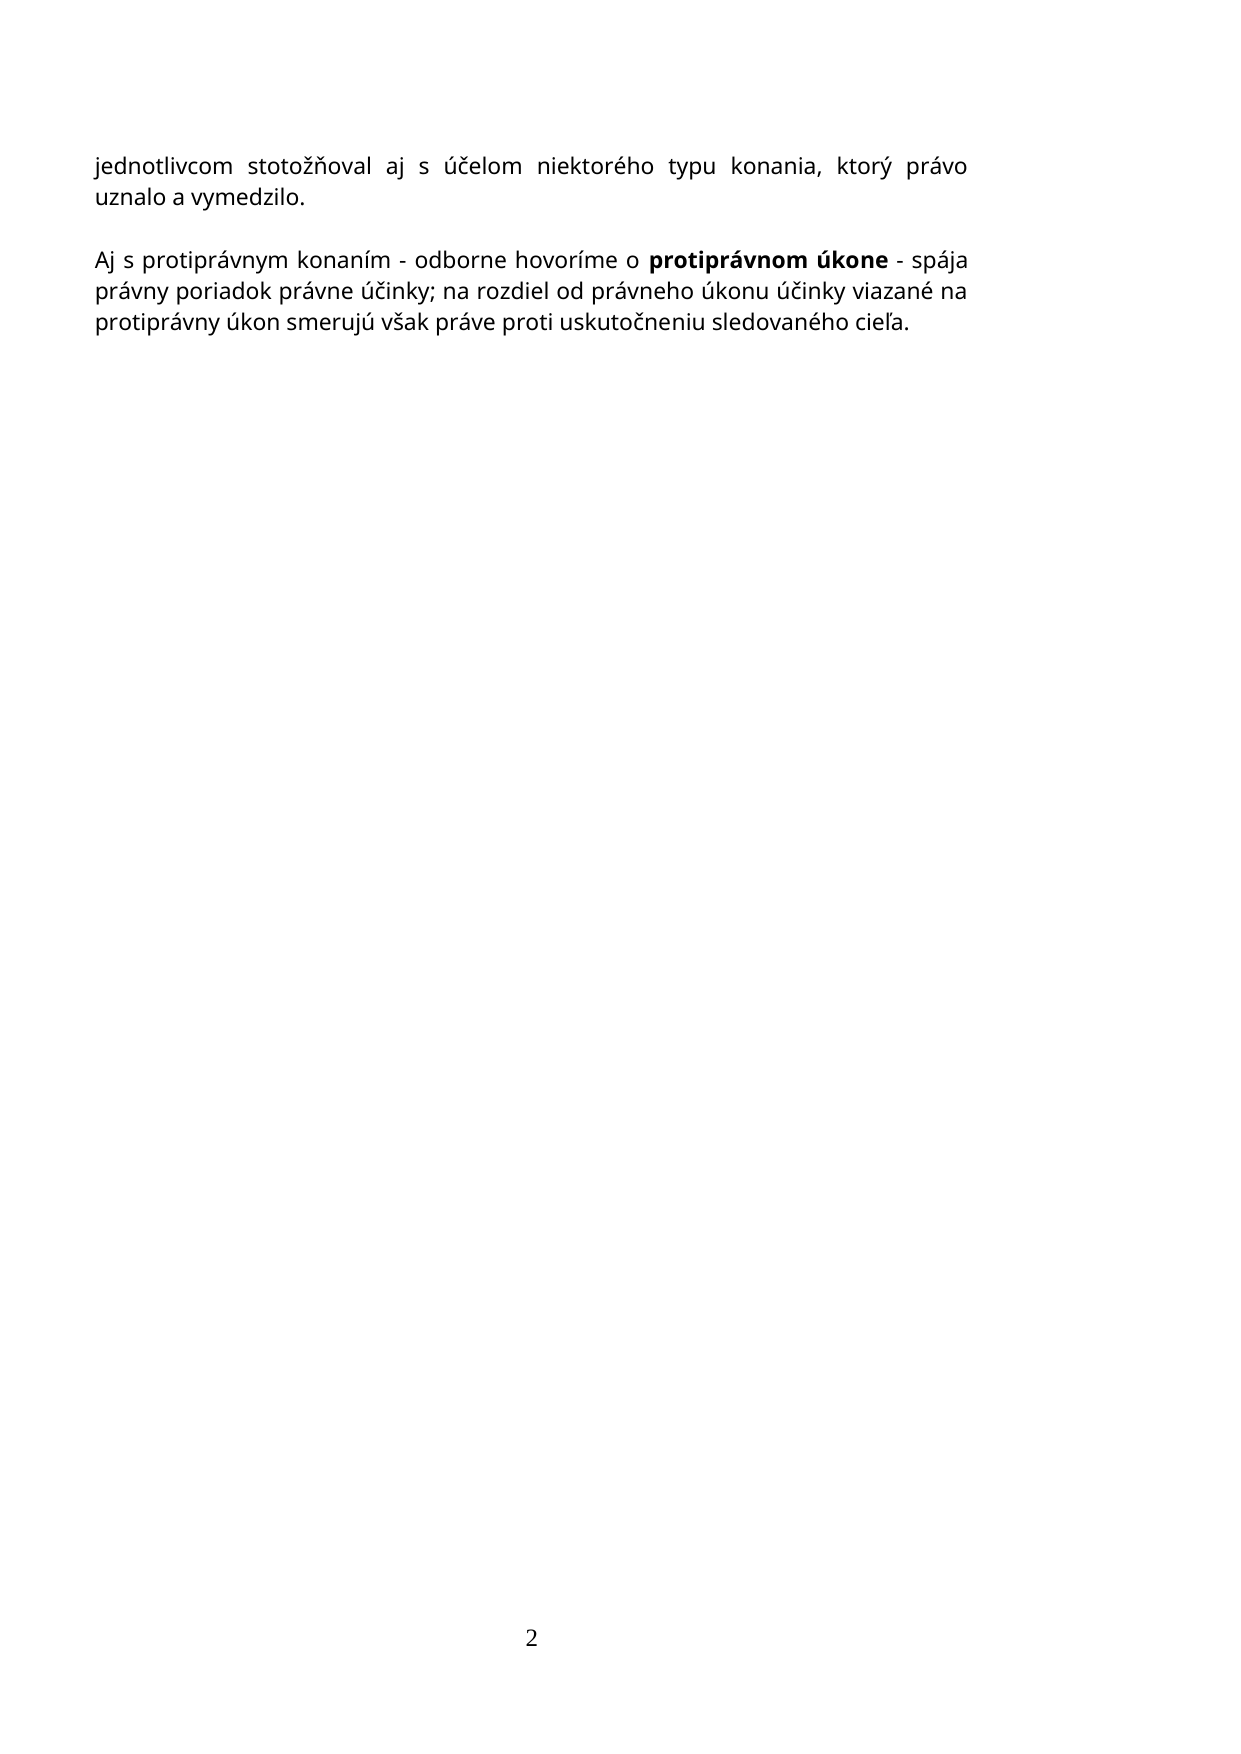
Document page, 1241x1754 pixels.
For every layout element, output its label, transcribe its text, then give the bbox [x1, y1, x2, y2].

text Aj s protiprávnym konaním - odborne hovoríme o protiprávnom úkone - spája právny poriadok právne účinky; na rozdiel od právneho úkonu účinky viazané na protiprávny úkon smerujú však práve proti uskutočneniu sledovaného cieľa. [94, 244, 968, 337]
